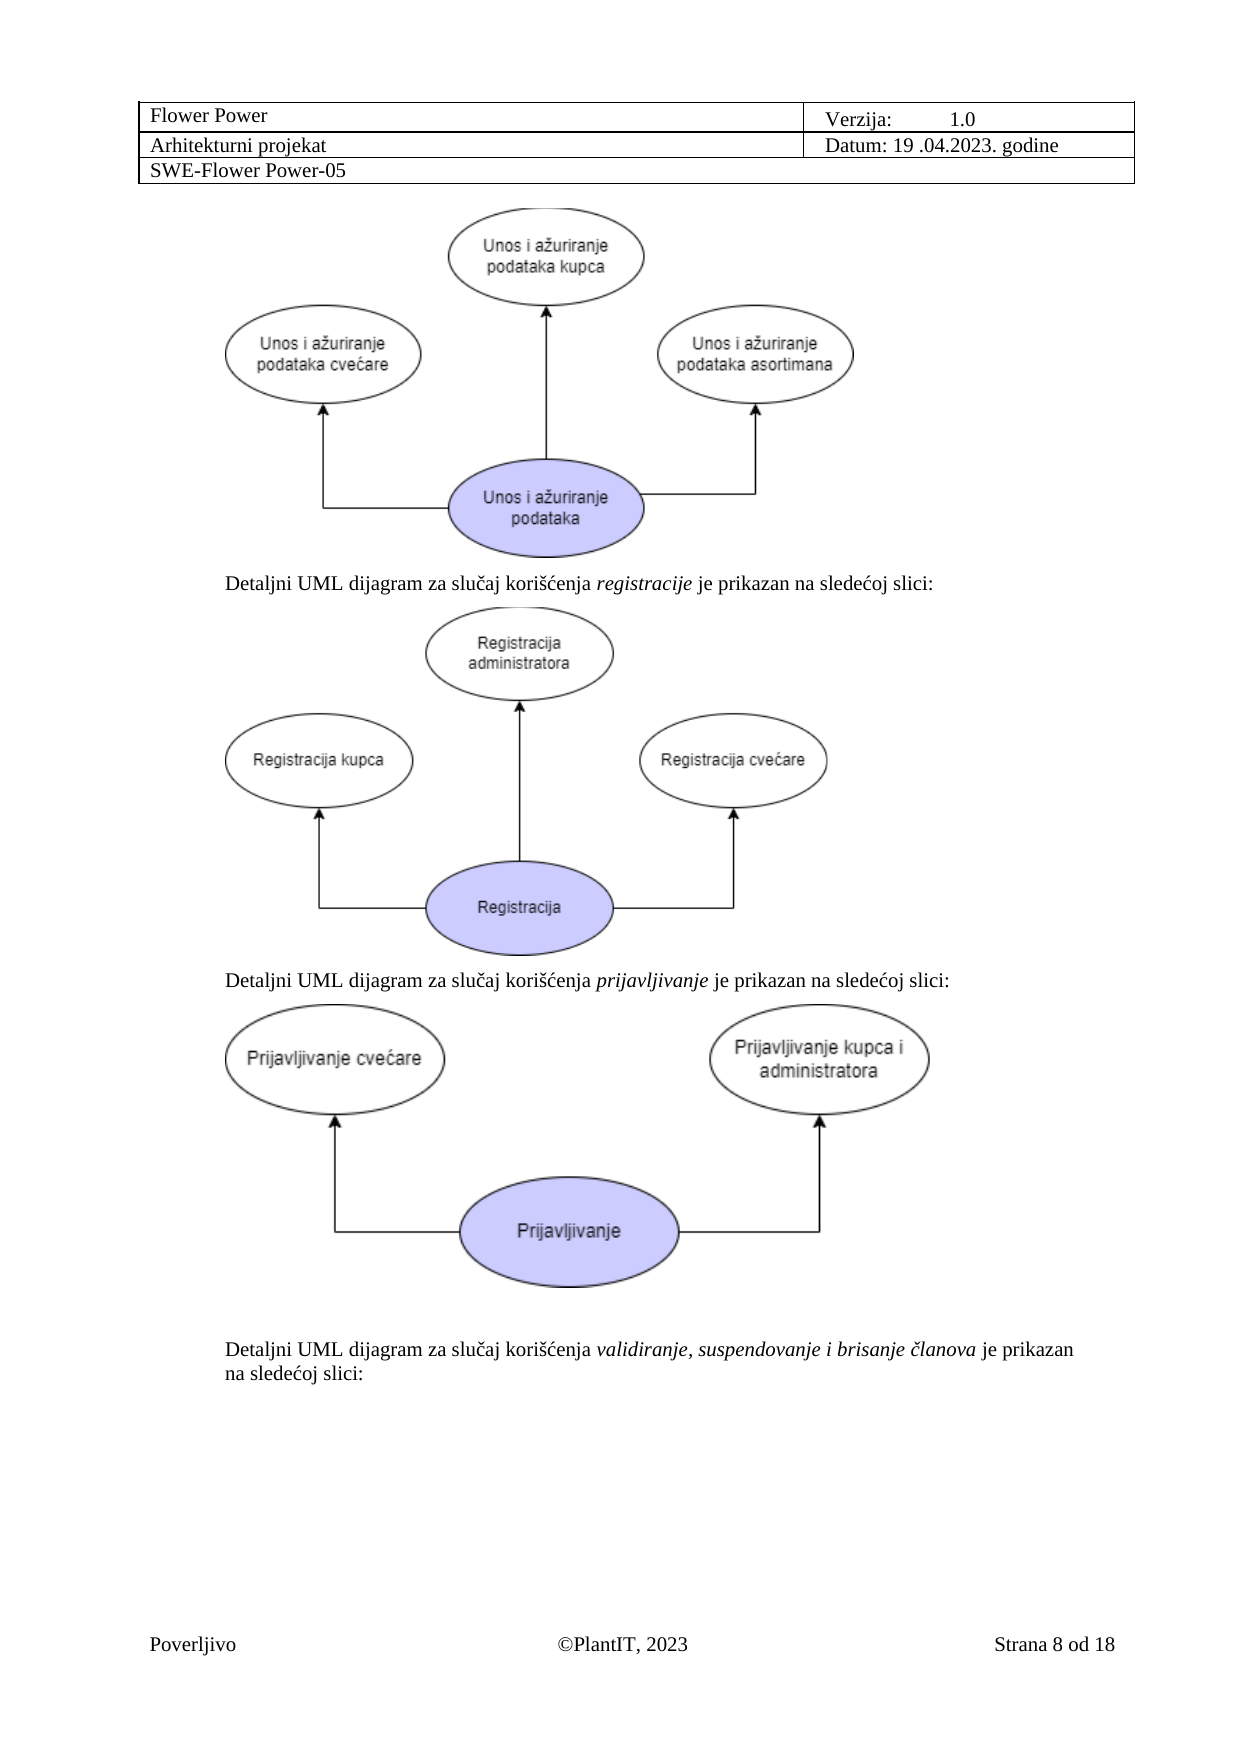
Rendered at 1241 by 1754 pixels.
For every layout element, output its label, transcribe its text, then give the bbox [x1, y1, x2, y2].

text Detaljni UML dijagram za slučaj korišćenja registracije je prikazan na sledećoj slici: [225, 571, 1090, 594]
text Detaljni UML dijagram za slučaj korišćenja validiranje, suspendovanje i brisanje članova je prikazan na sledećoj slici: [225, 1337, 1090, 1385]
text Detaljni UML dijagram za slučaj korišćenja prijavljivanje je prikazan na sledećoj slici: [225, 968, 1090, 992]
picture [225, 607, 828, 956]
picture [225, 1004, 930, 1288]
picture [225, 208, 854, 558]
